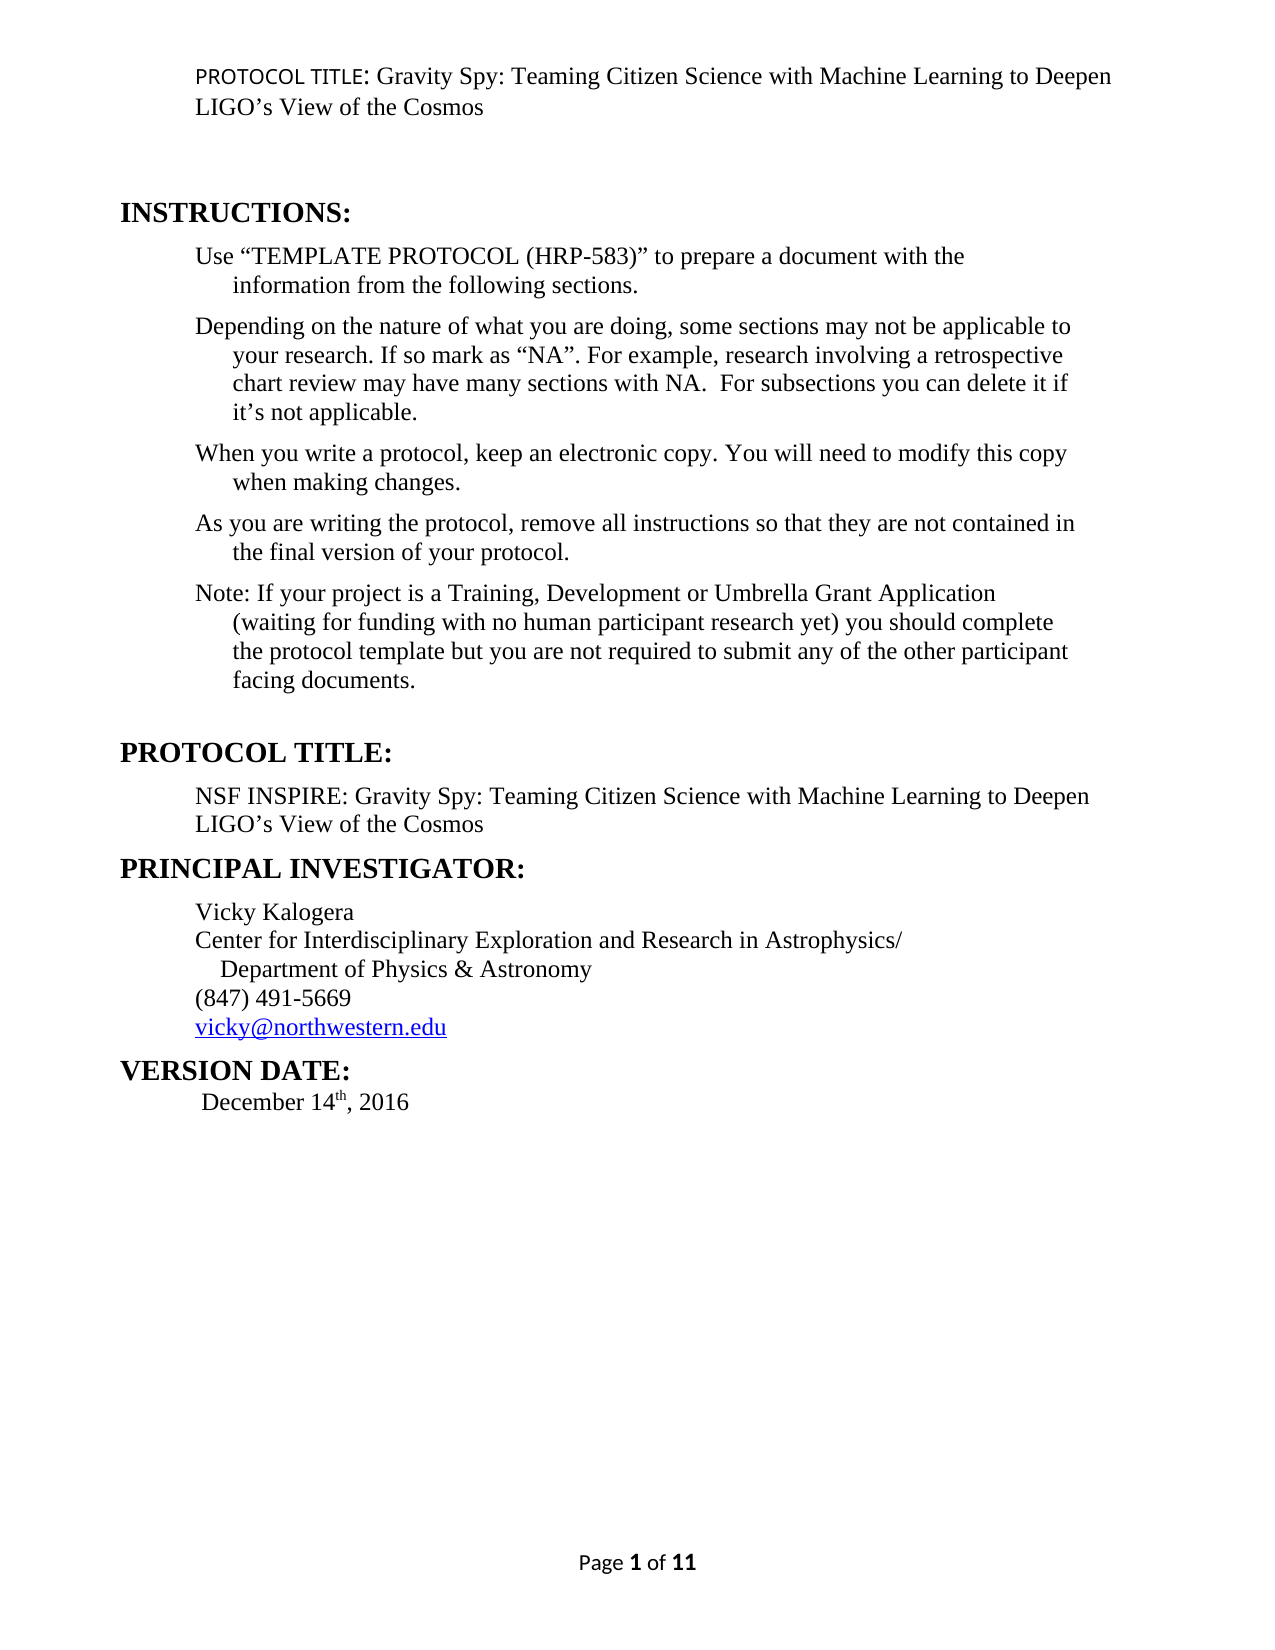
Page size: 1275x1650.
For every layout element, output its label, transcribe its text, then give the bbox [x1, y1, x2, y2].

text As you are writing the protocol, remove all instructions so that they are not contained in the final version of your protocol. [195, 508, 1080, 566]
text PROTOCOL TITLE: [120, 735, 1155, 768]
text Use “TEMPLATE PROTOCOL (HRP-583)” to prepare a document with the information from the following sections. [195, 241, 1080, 298]
text VERSION DATE: [120, 1053, 1155, 1087]
text NSF INSPIRE: Gravity Spy: Teaming Citizen Science with Machine Learning to Deepen LIGO’s View of the Cosmos [195, 781, 1155, 838]
text December 14th, 2016 [120, 1087, 1155, 1115]
text Center for Interdisciplinary Exploration and Research in Astrophysics/ [195, 926, 1155, 954]
text Vicky Kalogera [195, 897, 1155, 926]
text PRINCIPAL INVESTIGATOR: [120, 851, 1155, 884]
text Depending on the nature of what you are doing, some sections may not be applicable to your research. If so mark as “NA”. For example, research involving a retrospective chart review may have many sections with NA. For subsections you can delete it if it’s not applicable. [195, 311, 1080, 426]
text Note: If your project is a Training, Development or Umbrella Grant Application (waiting for funding with no human participant research yet) you should complete the protocol template but you are not required to submit any of the other participant facing documents. [195, 578, 1080, 693]
text Department of Physics & Astronomy [195, 954, 1155, 983]
text INSTRUCTIONS: [120, 195, 1155, 228]
text (847) 491-5669 [195, 983, 1155, 1012]
text vicky@northwestern.edu [120, 1012, 1155, 1041]
text When you write a protocol, keep an electronic copy. You will need to modify this copy when making changes. [195, 438, 1080, 496]
